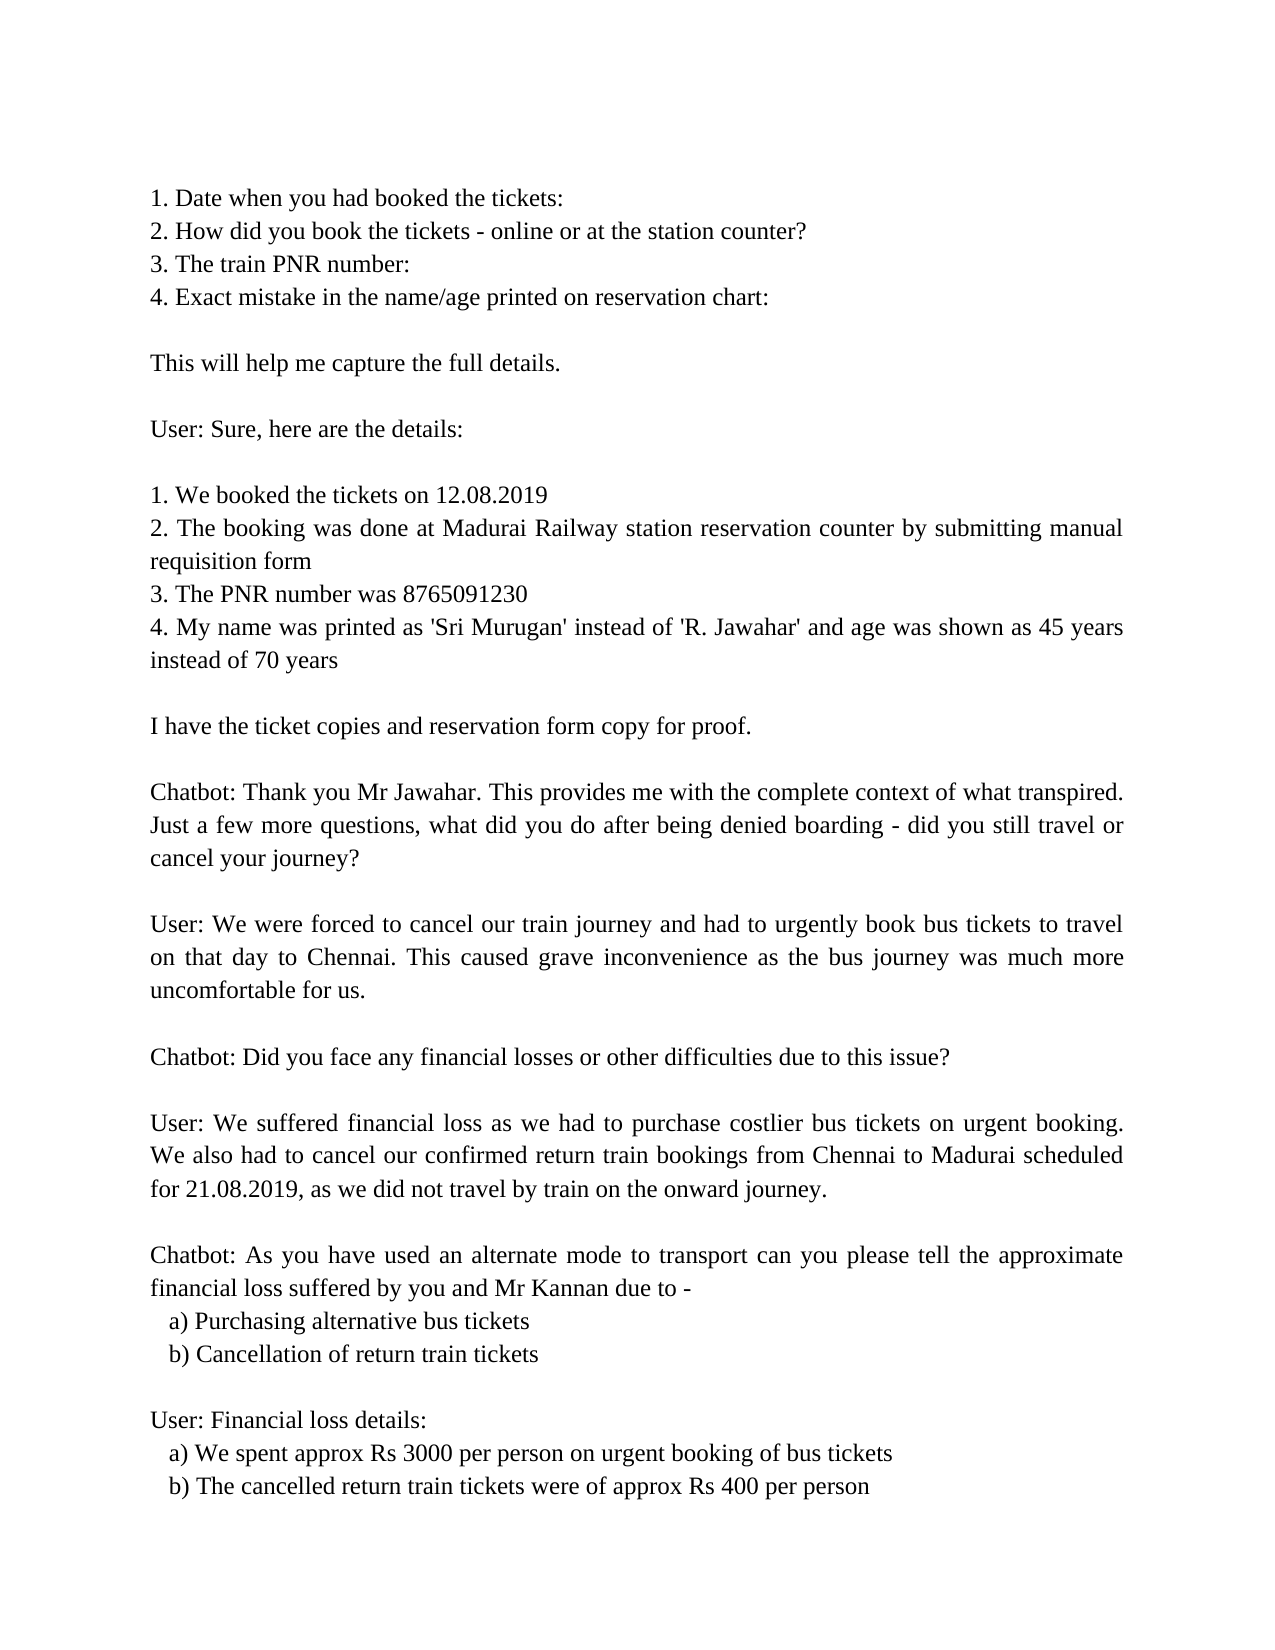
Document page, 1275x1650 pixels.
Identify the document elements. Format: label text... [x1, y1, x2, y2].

text 1. Date when you had booked the tickets: [150, 183, 1125, 212]
text 3. The train PNR number: [150, 249, 1125, 278]
text Chatbot: Thank you Mr Jawahar. This provides me with the complete context of what transpired. Just a few more questions, what did you do after being denied boarding - did you still travel or cancel your journey? [150, 777, 1125, 872]
text 4. My name was printed as 'Sri Murugan' instead of 'R. Jawahar' and age was shown as 45 years instead of 70 years [150, 612, 1125, 674]
text This will help me capture the full details. [150, 348, 1125, 377]
text User: Sure, here are the details: [150, 414, 1125, 443]
text 2. The booking was done at Madurai Railway station reservation counter by submitting manual requisition form [150, 513, 1125, 575]
text b) Cancellation of return train tickets [150, 1339, 1125, 1367]
text b) The cancelled return train tickets were of approx Rs 400 per person [150, 1471, 1125, 1499]
text 2. How did you book the tickets - online or at the station counter? [150, 216, 1125, 245]
text 1. We booked the tickets on 12.08.2019 [150, 480, 1125, 509]
text Chatbot: Did you face any financial losses or other difficulties due to this issue? [150, 1042, 1125, 1070]
text User: We suffered financial loss as we had to purchase costlier bus tickets on urgent booking. We also had to cancel our confirmed return train bookings from Chennai to Madurai scheduled for 21.08.2019, as we did not travel by train on the onward journey. [150, 1108, 1125, 1202]
text a) Purchasing alternative bus tickets [150, 1306, 1125, 1334]
text a) We spent approx Rs 3000 per person on urgent booking of bus tickets [150, 1438, 1125, 1467]
text 4. Exact mistake in the name/age printed on reservation chart: [150, 282, 1125, 311]
text I have the ticket copies and reservation form copy for proof. [150, 711, 1125, 740]
text User: Financial loss details: [150, 1405, 1125, 1433]
text Chatbot: As you have used an alternate mode to transport can you please tell the approximate financial loss suffered by you and Mr Kannan due to - [150, 1240, 1125, 1301]
text 3. The PNR number was 8765091230 [150, 579, 1125, 608]
text User: We were forced to cancel our train journey and had to urgently book bus tickets to travel on that day to Chennai. This caused grave inconvenience as the bus journey was much more uncomfortable for us. [150, 909, 1125, 1004]
